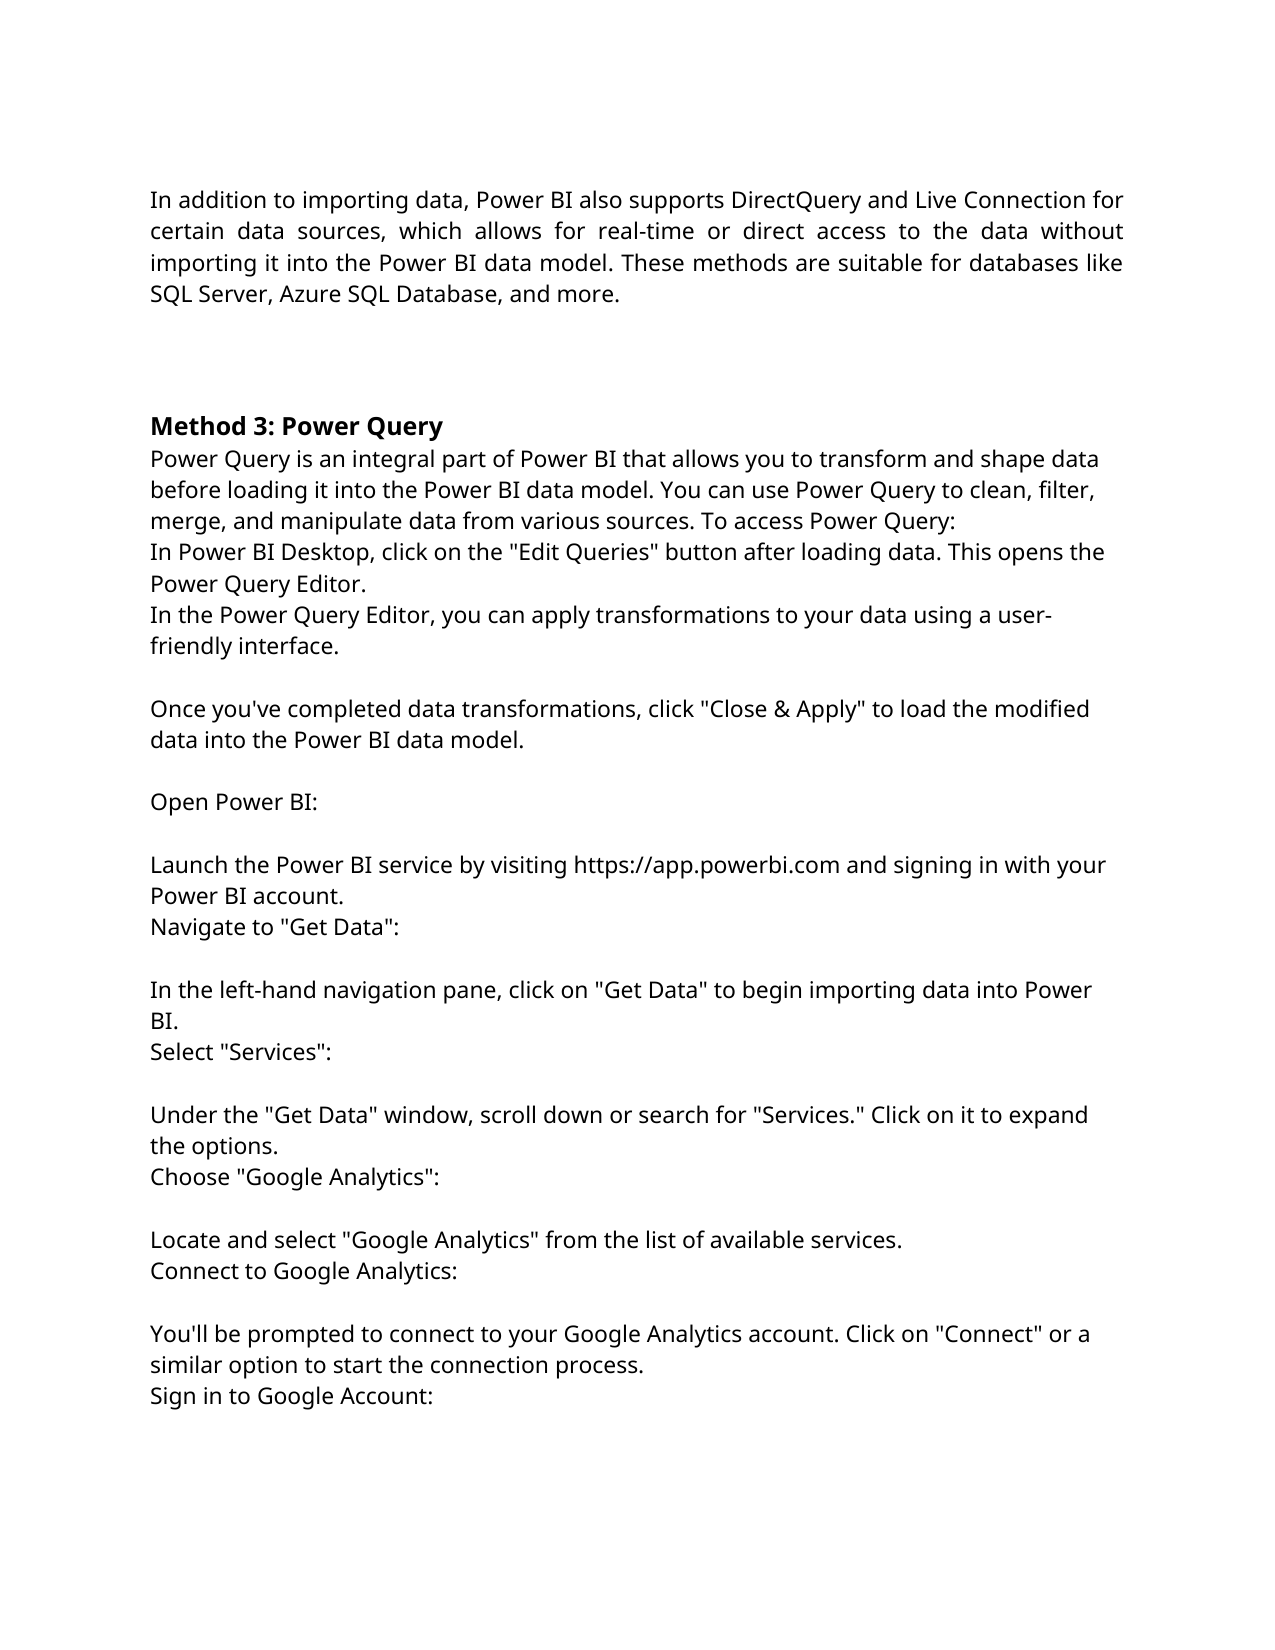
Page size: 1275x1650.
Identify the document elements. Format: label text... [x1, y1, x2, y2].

text In Power BI Desktop, click on the "Edit Queries" button after loading data. This opens the Power Query Editor. [150, 536, 1125, 599]
text Select "Services": [150, 1036, 1125, 1067]
text Locate and select "Google Analytics" from the list of available services. [150, 1224, 1125, 1255]
text Sign in to Google Account: [150, 1380, 1125, 1411]
text You'll be prompted to connect to your Google Analytics account. Click on "Connect" or a similar option to start the connection process. [150, 1317, 1125, 1380]
text Under the "Get Data" window, scroll down or search for "Services." Click on it to expand the options. [150, 1099, 1125, 1161]
text Choose "Google Analytics": [150, 1161, 1125, 1192]
text In the Power Query Editor, you can apply transformations to your data using a user-friendly interface. [150, 599, 1125, 661]
text Power Query is an integral part of Power BI that allows you to transform and shape data before loading it into the Power BI data model. You can use Power Query to clean, filter, merge, and manipulate data from various sources. To access Power Query: [150, 442, 1125, 536]
text In addition to importing data, Power BI also supports DirectQuery and Live Connection for certain data sources, which allows for real-time or direct access to the data without importing it into the Power BI data model. These methods are suitable for databases like SQL Server, Azure SQL Database, and more. [150, 184, 1125, 309]
text Method 3: Power Query [150, 374, 1125, 442]
text Once you've completed data transformations, click "Close & Apply" to load the modified data into the Power BI data model. [150, 692, 1125, 755]
text Connect to Google Analytics: [150, 1255, 1125, 1286]
text Launch the Power BI service by visiting https://app.powerbi.com and signing in with your Power BI account. [150, 849, 1125, 911]
text Navigate to "Get Data": [150, 911, 1125, 942]
text Open Power BI: [150, 786, 1125, 817]
text In the left-hand navigation pane, click on "Get Data" to begin importing data into Power BI. [150, 974, 1125, 1036]
